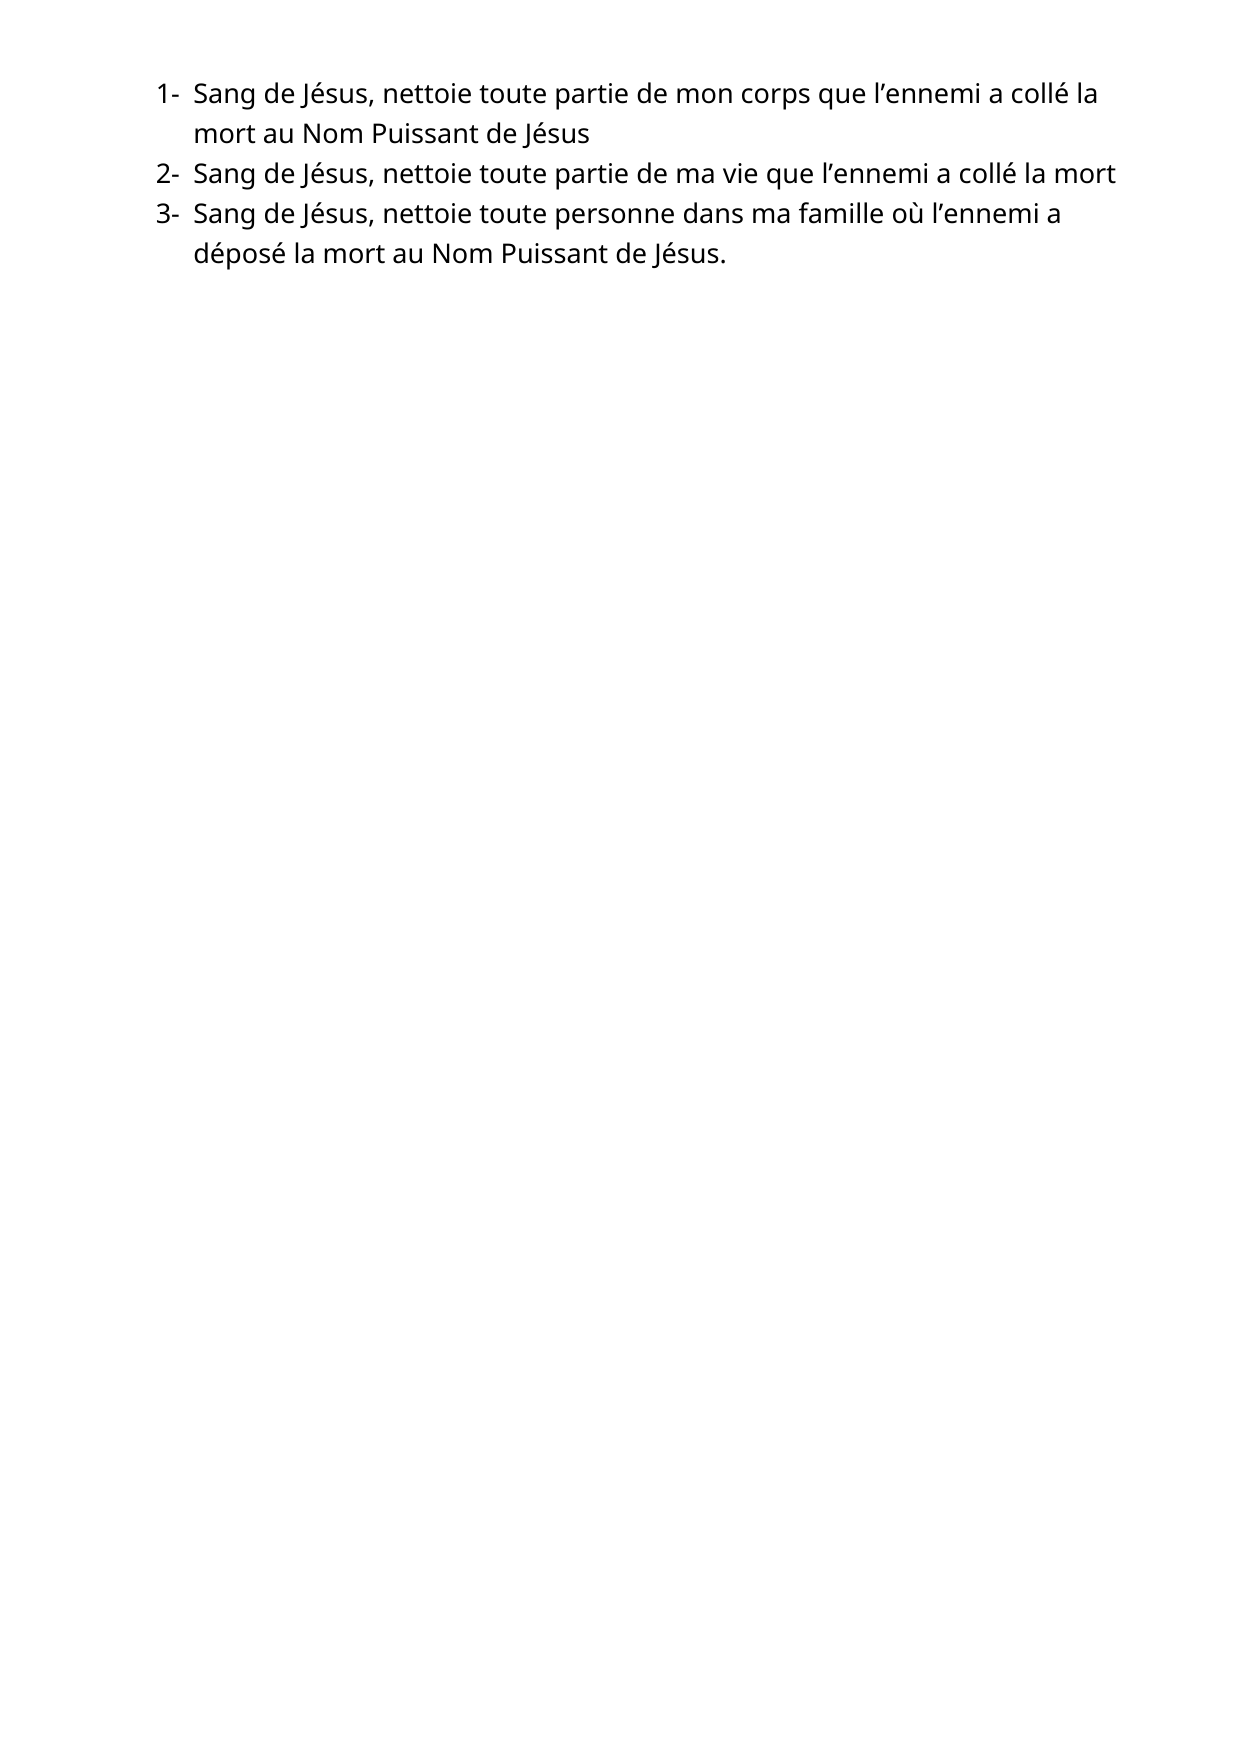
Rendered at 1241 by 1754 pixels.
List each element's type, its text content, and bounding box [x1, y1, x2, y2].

list Sang de Jésus, nettoie toute partie de mon corps que l’ennemi a collé la mort au Nom Puissant de Jésus [156, 75, 1122, 152]
list Sang de Jésus, nettoie toute personne dans ma famille où l’ennemi a déposé la mort au Nom Puissant de Jésus. [156, 194, 1122, 271]
list Sang de Jésus, nettoie toute partie de ma vie que l’ennemi a collé la mort [156, 154, 1122, 191]
